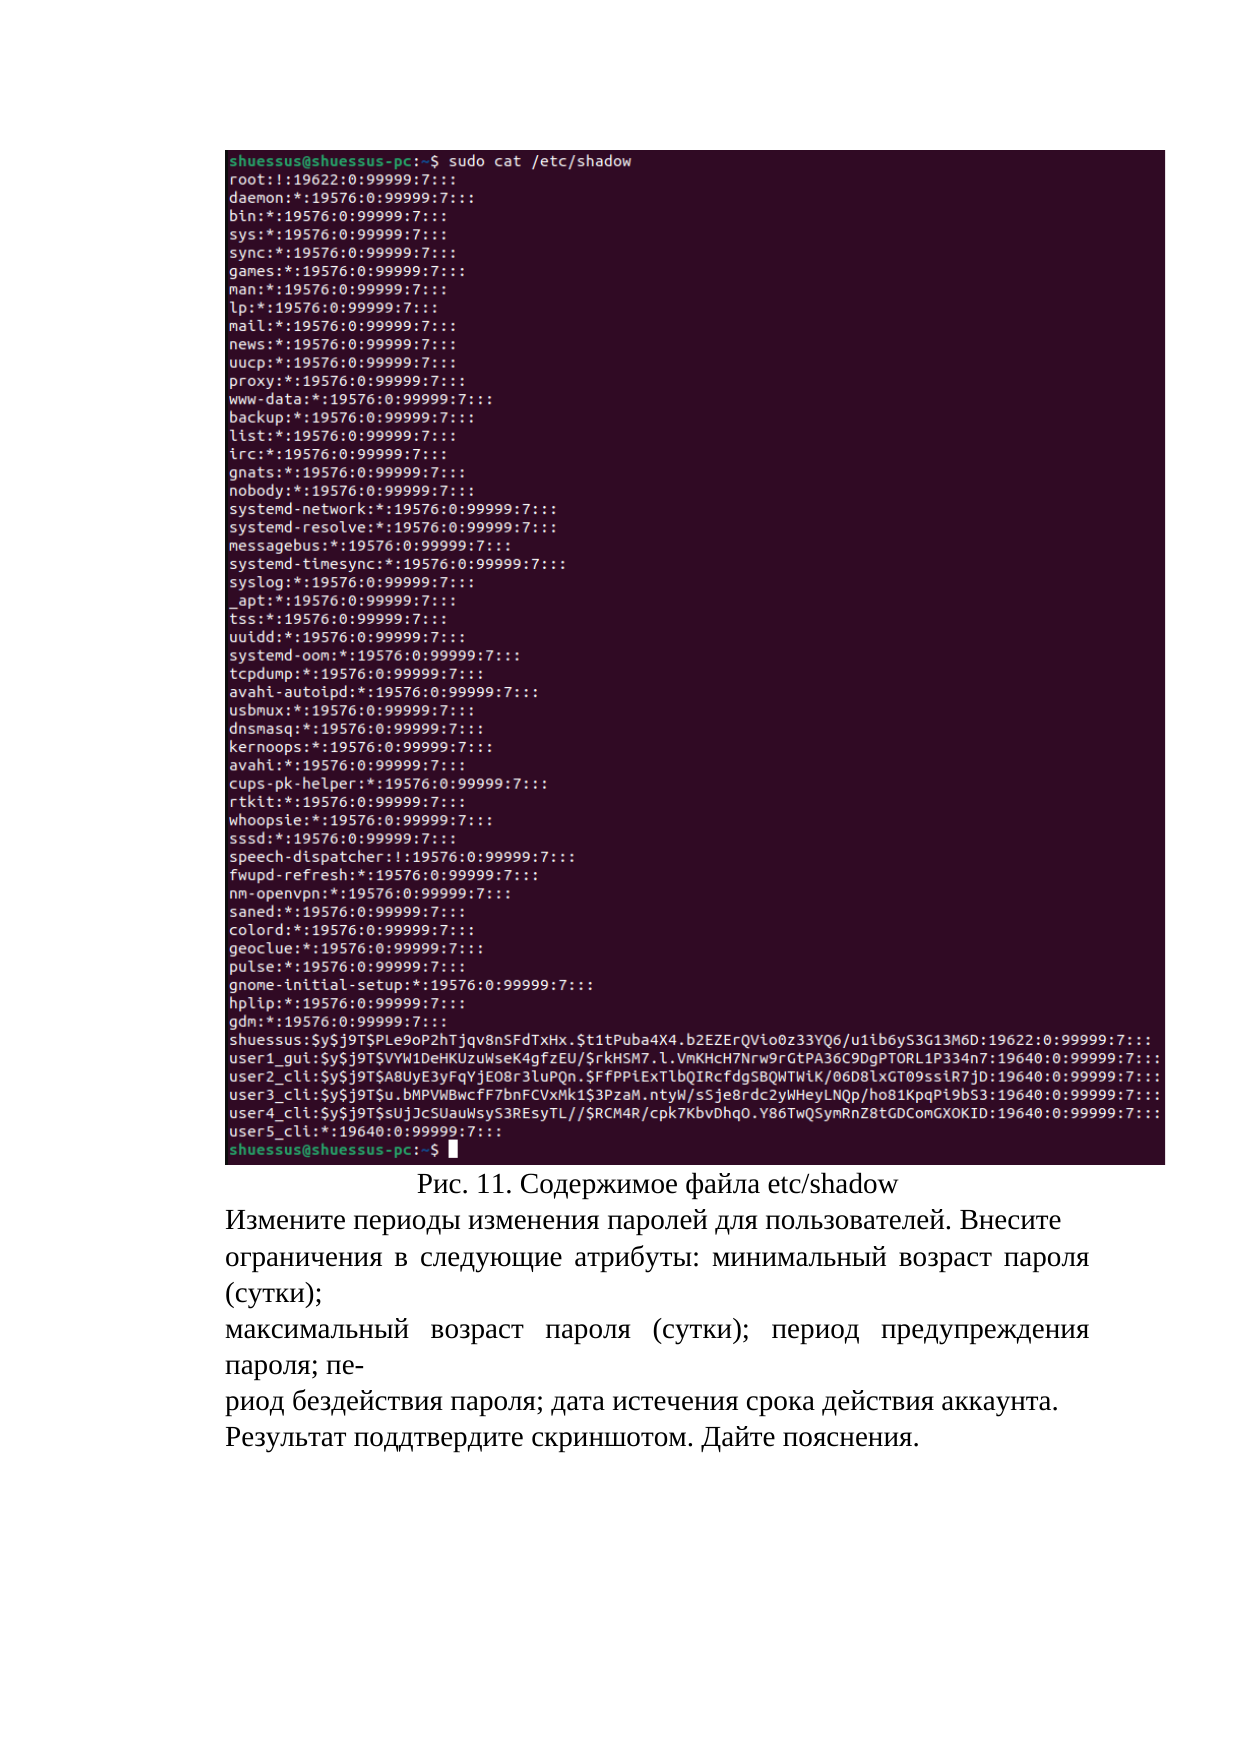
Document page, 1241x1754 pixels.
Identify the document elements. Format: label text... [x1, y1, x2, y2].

list максимальный возраст пароля (сутки); период предупреждения пароля; пе- [225, 1311, 1090, 1381]
picture [225, 150, 1166, 1165]
list Рис. 11. Содержимое файла etc/shadow [225, 1166, 1090, 1200]
list Измените периоды изменения паролей для пользователей. Внесите [225, 1202, 1090, 1236]
list ограничения в следующие атрибуты: минимальный возраст пароля (сутки); [225, 1239, 1090, 1308]
list риод бездействия пароля; дата истечения срока действия аккаунта. [225, 1383, 1090, 1417]
list Результат поддтвердите скриншотом. Дайте пояснения. [225, 1419, 1090, 1453]
